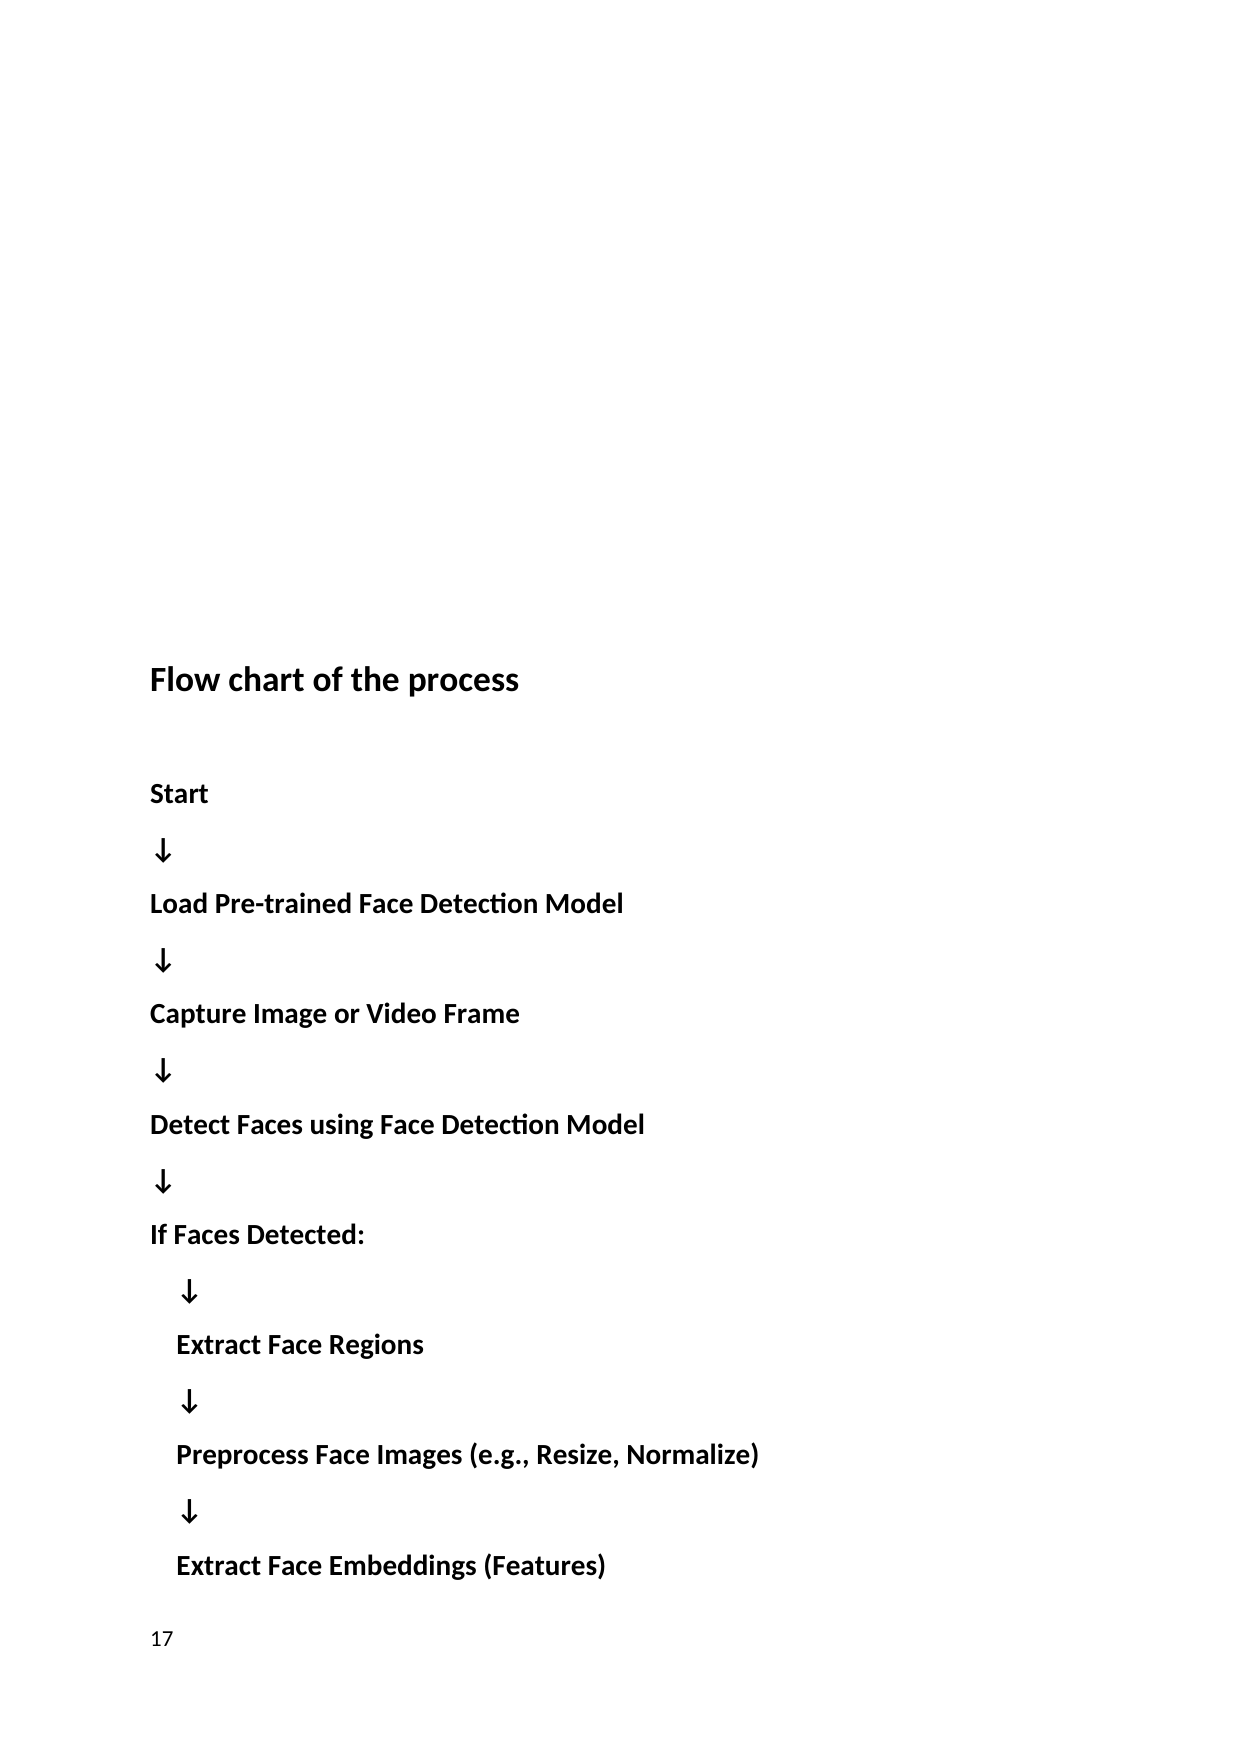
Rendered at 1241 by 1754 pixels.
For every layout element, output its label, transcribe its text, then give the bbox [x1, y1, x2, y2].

text Detect Faces using Face Detection Model [150, 1106, 1090, 1141]
text Preprocess Face Images (e.g., Resize, Normalize) [150, 1436, 1090, 1472]
text ↓ [150, 1491, 1090, 1527]
text Extract Face Embeddings (Features) [150, 1547, 1090, 1582]
text ↓ [150, 940, 1090, 976]
text Capture Image or Video Frame [150, 996, 1090, 1031]
text ↓ [150, 830, 1090, 866]
text ↓ [150, 1051, 1090, 1086]
text Start [150, 775, 1090, 811]
text Flow chart of the process [150, 657, 1090, 700]
text ↓ [150, 1381, 1090, 1417]
text Extract Face Regions [150, 1326, 1090, 1362]
text ↓ [150, 1161, 1090, 1196]
text ↓ [150, 1271, 1090, 1307]
text Load Pre-trained Face Detection Model [150, 885, 1090, 921]
text If Faces Detected: [150, 1216, 1090, 1252]
